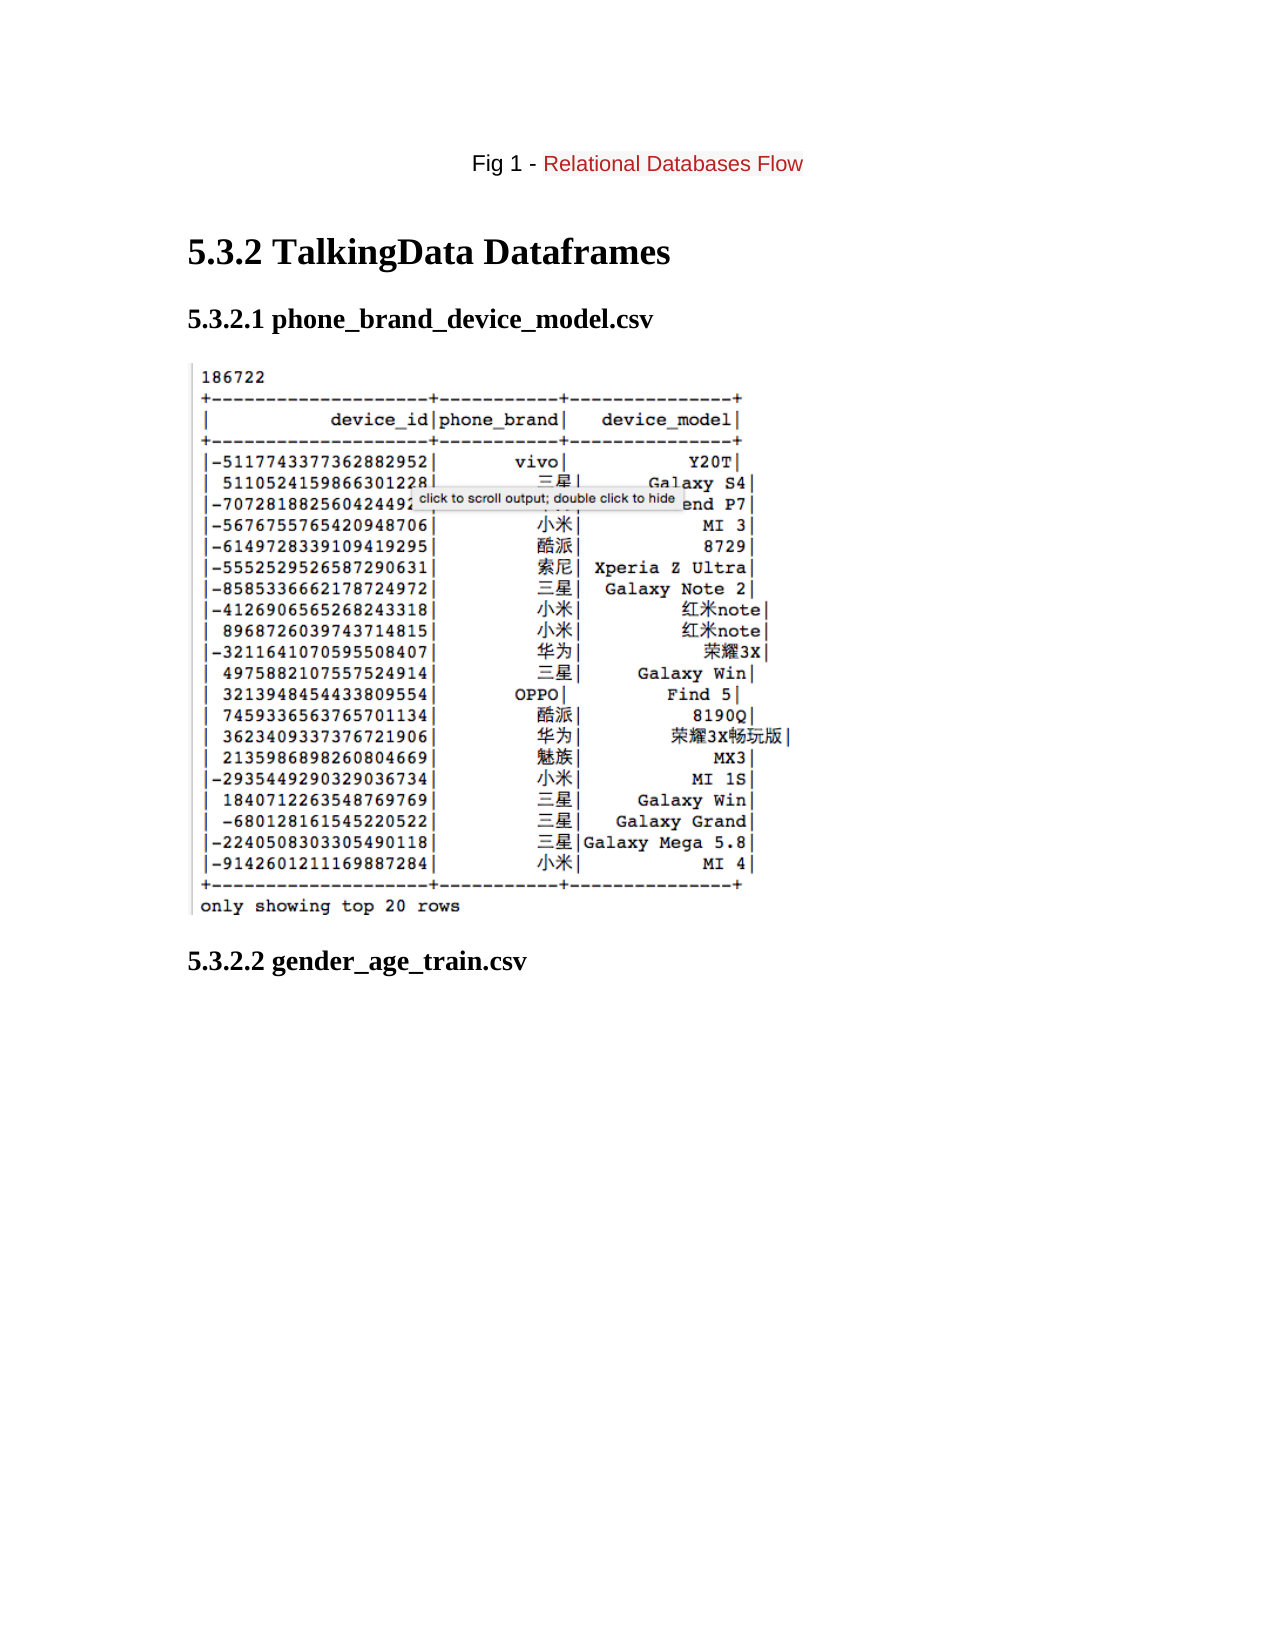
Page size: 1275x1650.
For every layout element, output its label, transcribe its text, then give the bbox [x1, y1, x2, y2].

subtitle 5.3.2 TalkingData Dataframes [187, 229, 1087, 273]
picture [187, 363, 802, 915]
subtitle 5.3.2.2 gender_age_train.csv [187, 944, 1087, 976]
subtitle 5.3.2.1 phone_brand_device_model.csv [187, 302, 1087, 334]
text Fig 1 - Relational Databases Flow [187, 150, 1087, 176]
